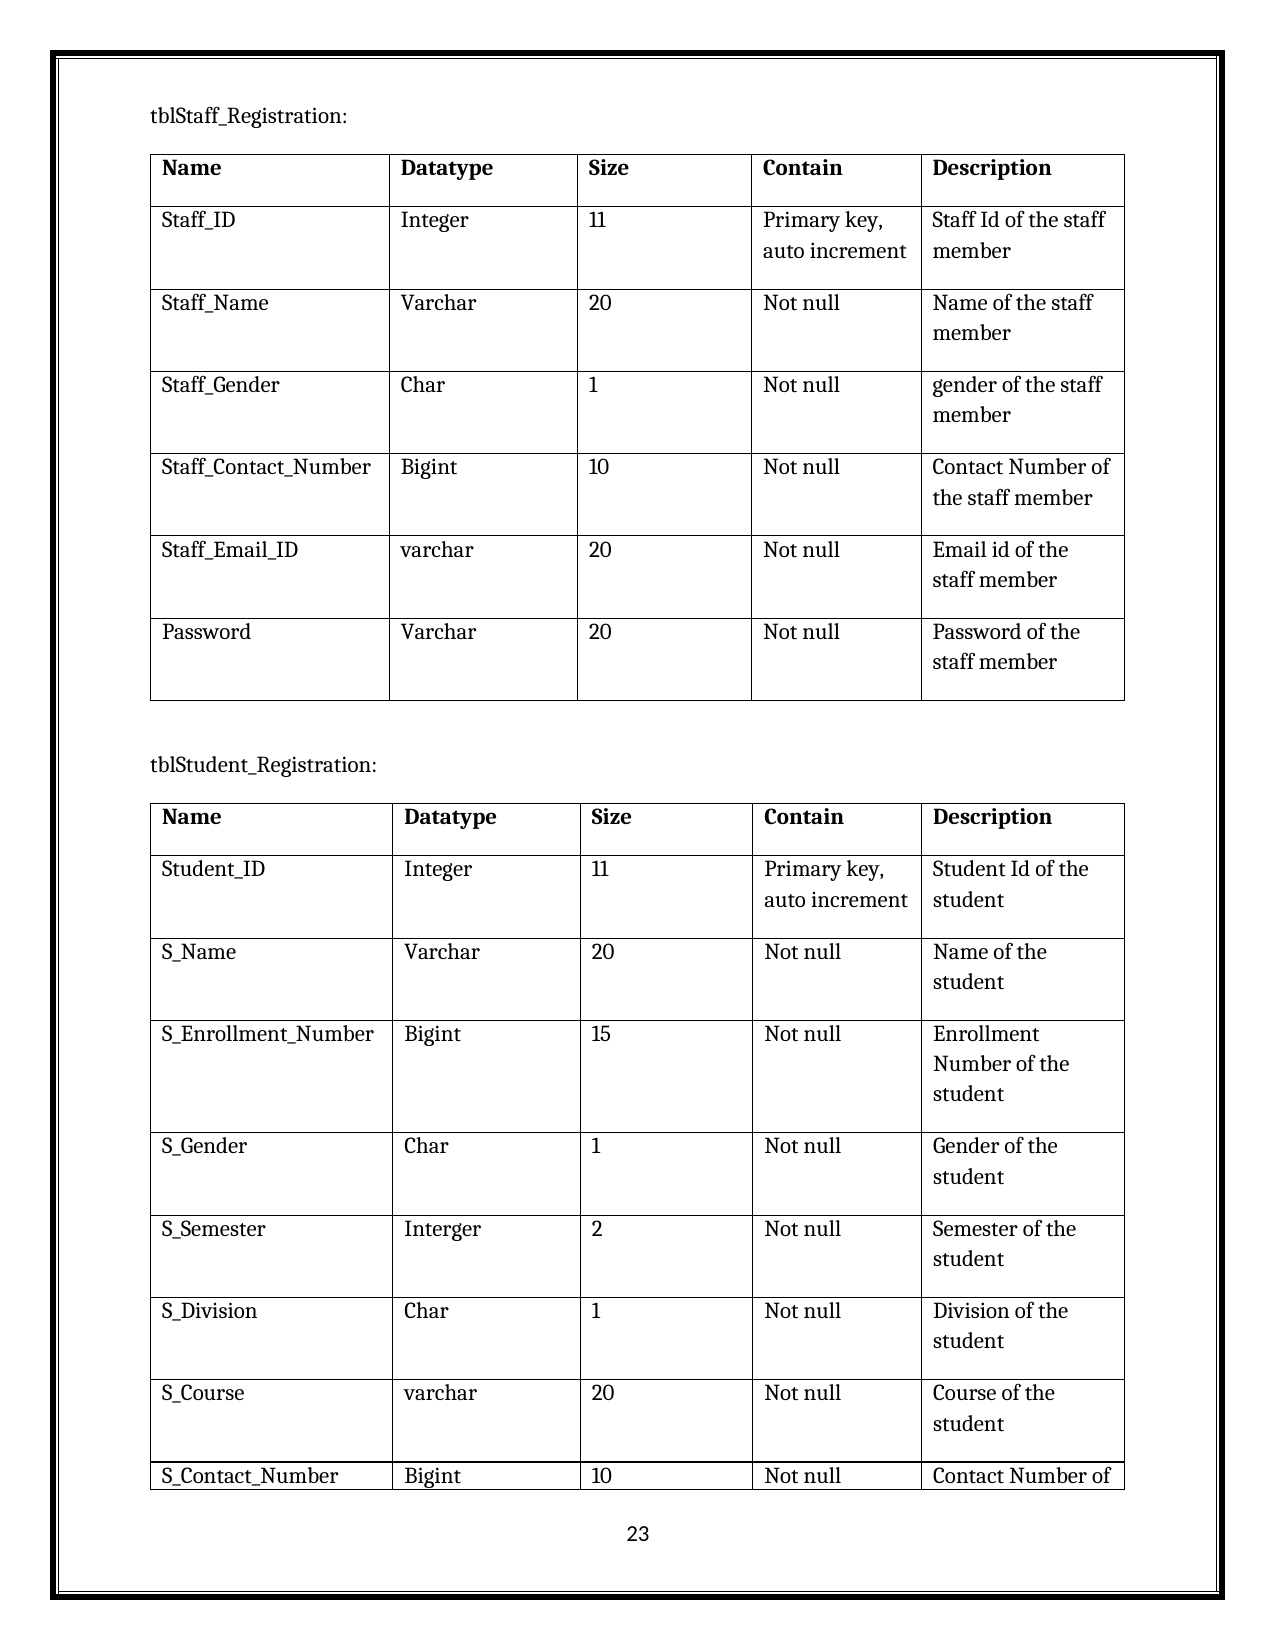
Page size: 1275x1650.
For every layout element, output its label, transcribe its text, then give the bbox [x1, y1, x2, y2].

table_header Contain [752, 155, 921, 206]
table_cell Staff_Gender [151, 372, 389, 453]
table_cell 2 [581, 1216, 752, 1297]
table_cell Course of the student [922, 1380, 1124, 1461]
table_header Description [922, 155, 1124, 206]
table_header Size [581, 804, 752, 855]
table_cell S_Gender [151, 1133, 392, 1214]
table_cell 15 [581, 1021, 752, 1132]
table_cell Staff Id of the staff member [922, 207, 1124, 288]
table_cell 1 [581, 1298, 752, 1379]
table_cell 20 [581, 1380, 752, 1461]
table_cell 1 [581, 1133, 752, 1214]
table_cell Not null [752, 536, 921, 618]
table_cell Primary key, auto increment [752, 207, 921, 288]
table_cell Semester of the student [922, 1216, 1124, 1297]
table_cell varchar [390, 536, 577, 618]
table_cell S_Contact_Number [151, 1463, 392, 1489]
table_cell Password [151, 619, 389, 700]
text tblStudent_Registration: [150, 752, 1125, 778]
table_cell Bigint [393, 1463, 580, 1489]
table_header Size [578, 155, 751, 206]
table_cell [922, 1463, 1124, 1489]
table_cell gender of the staff member [922, 372, 1124, 453]
table_cell Staff_Email_ID [151, 536, 389, 618]
table_cell 11 [578, 207, 751, 288]
table_cell 20 [578, 290, 751, 371]
table_cell Enrollment Number of the student [922, 1021, 1124, 1132]
table_cell Not null [752, 454, 921, 535]
table_cell Gender of the student [922, 1133, 1124, 1214]
table_header Name [151, 804, 392, 855]
table_cell Staff_Name [151, 290, 389, 371]
table_cell Not null [752, 372, 921, 453]
table_cell Not null [753, 1298, 921, 1379]
table_cell S_Semester [151, 1216, 392, 1297]
table_cell S_Division [151, 1298, 392, 1379]
table_cell S_Name [151, 939, 392, 1020]
table_cell Division of the student [922, 1298, 1124, 1379]
table_cell Not null [752, 290, 921, 371]
table_header Datatype [393, 804, 580, 855]
text tblStaff_Registration: [150, 103, 1125, 129]
table_cell 11 [581, 856, 752, 937]
table_cell Varchar [393, 939, 580, 1020]
table_cell Not null [753, 1133, 921, 1214]
table_cell 20 [578, 536, 751, 618]
table_header Datatype [390, 155, 577, 206]
table_header Name [151, 155, 389, 206]
table_cell Integer [393, 856, 580, 937]
table_cell 20 [581, 939, 752, 1020]
table_cell Interger [393, 1216, 580, 1297]
table_cell S_Course [151, 1380, 392, 1461]
table_cell 20 [578, 619, 751, 700]
table_cell Not null [753, 1216, 921, 1297]
table_cell Student Id of the student [922, 856, 1124, 937]
table_cell S_Enrollment_Number [151, 1021, 392, 1132]
table_cell Name of the student [922, 939, 1124, 1020]
table_header Contain [753, 804, 921, 855]
table_cell 10 [578, 454, 751, 535]
table_cell Char [393, 1133, 580, 1214]
table_cell Contact Number of the staff member [922, 454, 1124, 535]
table_cell Varchar [390, 619, 577, 700]
table_cell Not null [752, 619, 921, 700]
table_cell Primary key, auto increment [753, 856, 921, 937]
table_cell 10 [581, 1463, 752, 1489]
table_cell Char [390, 372, 577, 453]
table_cell Bigint [393, 1021, 580, 1132]
table_cell Password of the staff member [922, 619, 1124, 700]
table_cell Varchar [390, 290, 577, 371]
table_cell Not null [753, 1380, 921, 1461]
table_cell Not null [753, 939, 921, 1020]
table_cell Staff_Contact_Number [151, 454, 389, 535]
table_cell Student_ID [151, 856, 392, 937]
table_cell Email id of the staff member [922, 536, 1124, 618]
table_cell 1 [578, 372, 751, 453]
table_cell Staff_ID [151, 207, 389, 288]
table_cell Char [393, 1298, 580, 1379]
table_cell varchar [393, 1380, 580, 1461]
table_header Description [922, 804, 1124, 855]
table_cell Name of the staff member [922, 290, 1124, 371]
table_cell Bigint [390, 454, 577, 535]
table_cell Integer [390, 207, 577, 288]
table_cell Not null [753, 1021, 921, 1132]
table_cell Not null [753, 1463, 921, 1489]
